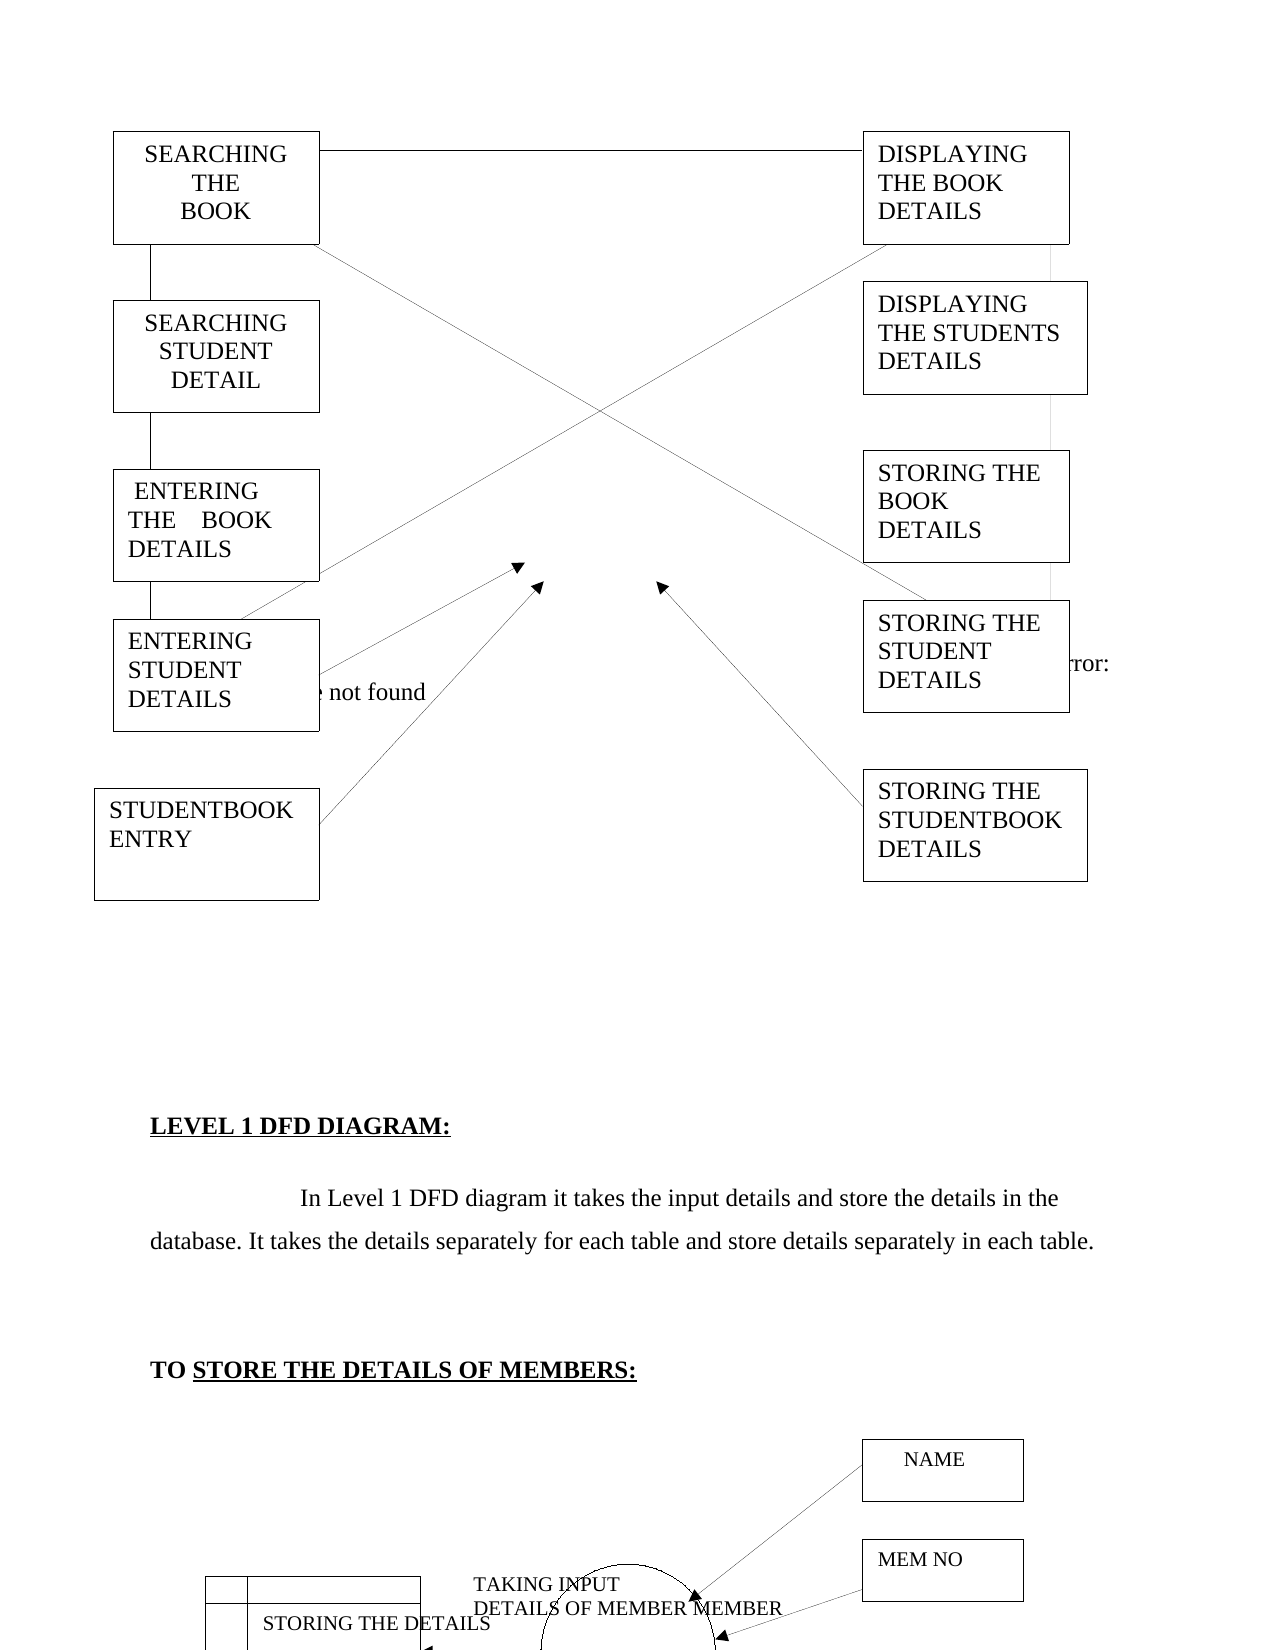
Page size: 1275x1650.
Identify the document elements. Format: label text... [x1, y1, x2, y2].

text LEVEL 1 DFD DIAGRAM: [150, 1111, 1125, 1140]
text TO STORE THE DETAILS OF MEMBERS: [150, 1355, 1125, 1384]
text In Level 1 DFD diagram it takes the input details and store the details in the database. It takes the details separately for each table and store details separately in each table. [150, 1183, 1125, 1255]
